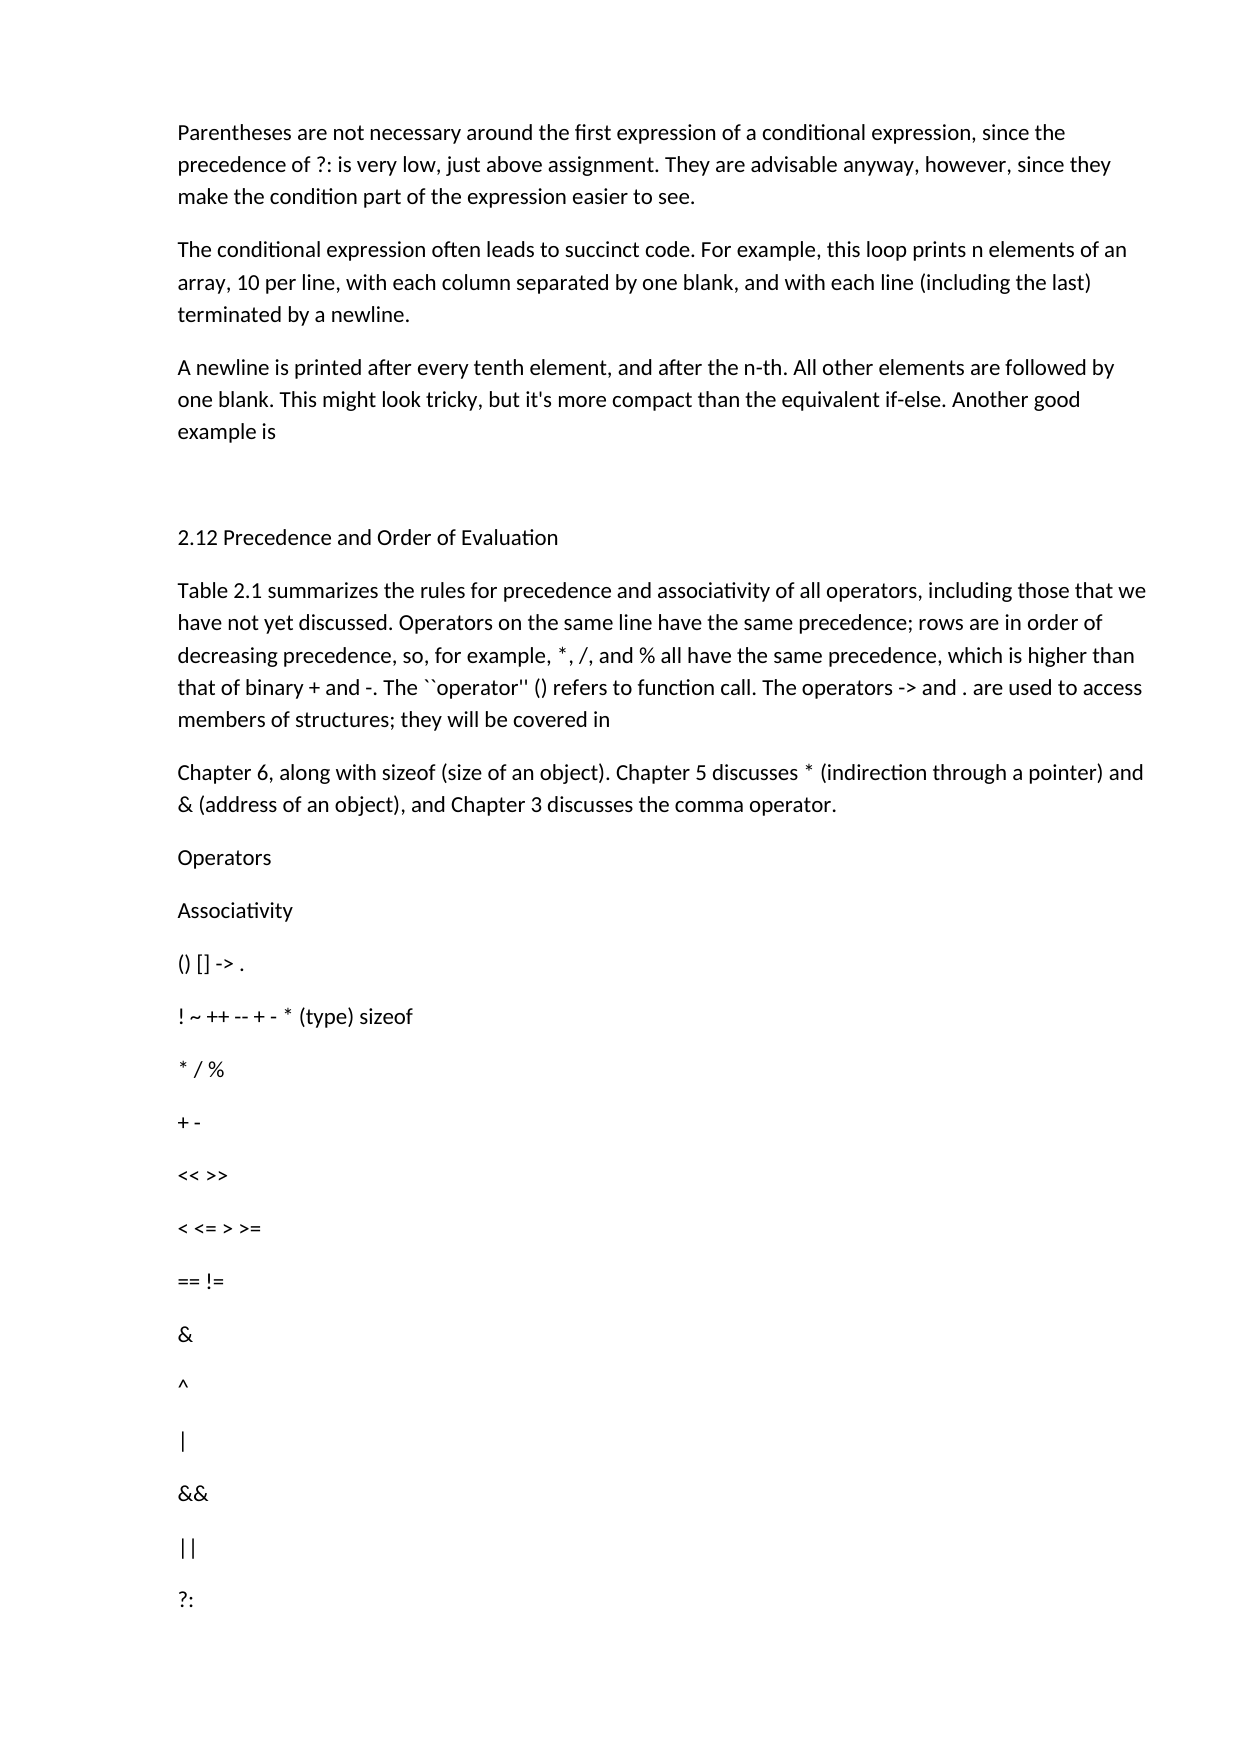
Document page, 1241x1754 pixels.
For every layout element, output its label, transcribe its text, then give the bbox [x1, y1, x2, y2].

text Table 2.1 summarizes the rules for precedence and associativity of all operators, including those that we have not yet discussed. Operators on the same line have the same precedence; rows are in order of decreasing precedence, so, for example, *, /, and % all have the same precedence, which is higher than that of binary + and -. The ``operator'' () refers to function call. The operators -> and . are used to access members of structures; they will be covered in [177, 576, 1152, 733]
text ^ [177, 1373, 1152, 1402]
text ! ~ ++ -- + - * (type) sizeof [177, 1002, 1152, 1030]
text A newline is printed after every tenth element, and after the n-th. All other elements are followed by one blank. This might look tricky, but it's more compact than the equivalent if-else. Another good example is [177, 353, 1152, 445]
text < <= > >= [177, 1214, 1152, 1242]
text == != [177, 1267, 1152, 1296]
text | [177, 1427, 1152, 1454]
text ?: [177, 1586, 1152, 1614]
text && [177, 1479, 1152, 1508]
text Associativity [177, 896, 1152, 924]
text Parentheses are not necessary around the first expression of a conditional expression, since the precedence of ?: is very low, just above assignment. They are advisable anyway, however, since they make the condition part of the expression easier to see. [177, 118, 1152, 211]
text + - [177, 1108, 1152, 1136]
text << >> [177, 1161, 1152, 1189]
text () [] -> . [177, 949, 1152, 977]
text 2.12 Precedence and Order of Evaluation [177, 523, 1152, 551]
text * / % [177, 1055, 1152, 1083]
text & [177, 1321, 1152, 1348]
text || [177, 1533, 1152, 1561]
text Chapter 6, along with sizeof (size of an object). Chapter 5 discusses * (indirection through a pointer) and & (address of an object), and Chapter 3 discusses the comma operator. [177, 758, 1152, 818]
text The conditional expression often leads to succinct code. For example, this loop prints n elements of an array, 10 per line, with each column separated by one blank, and with each line (including the last) terminated by a newline. [177, 236, 1152, 328]
text Operators [177, 843, 1152, 871]
